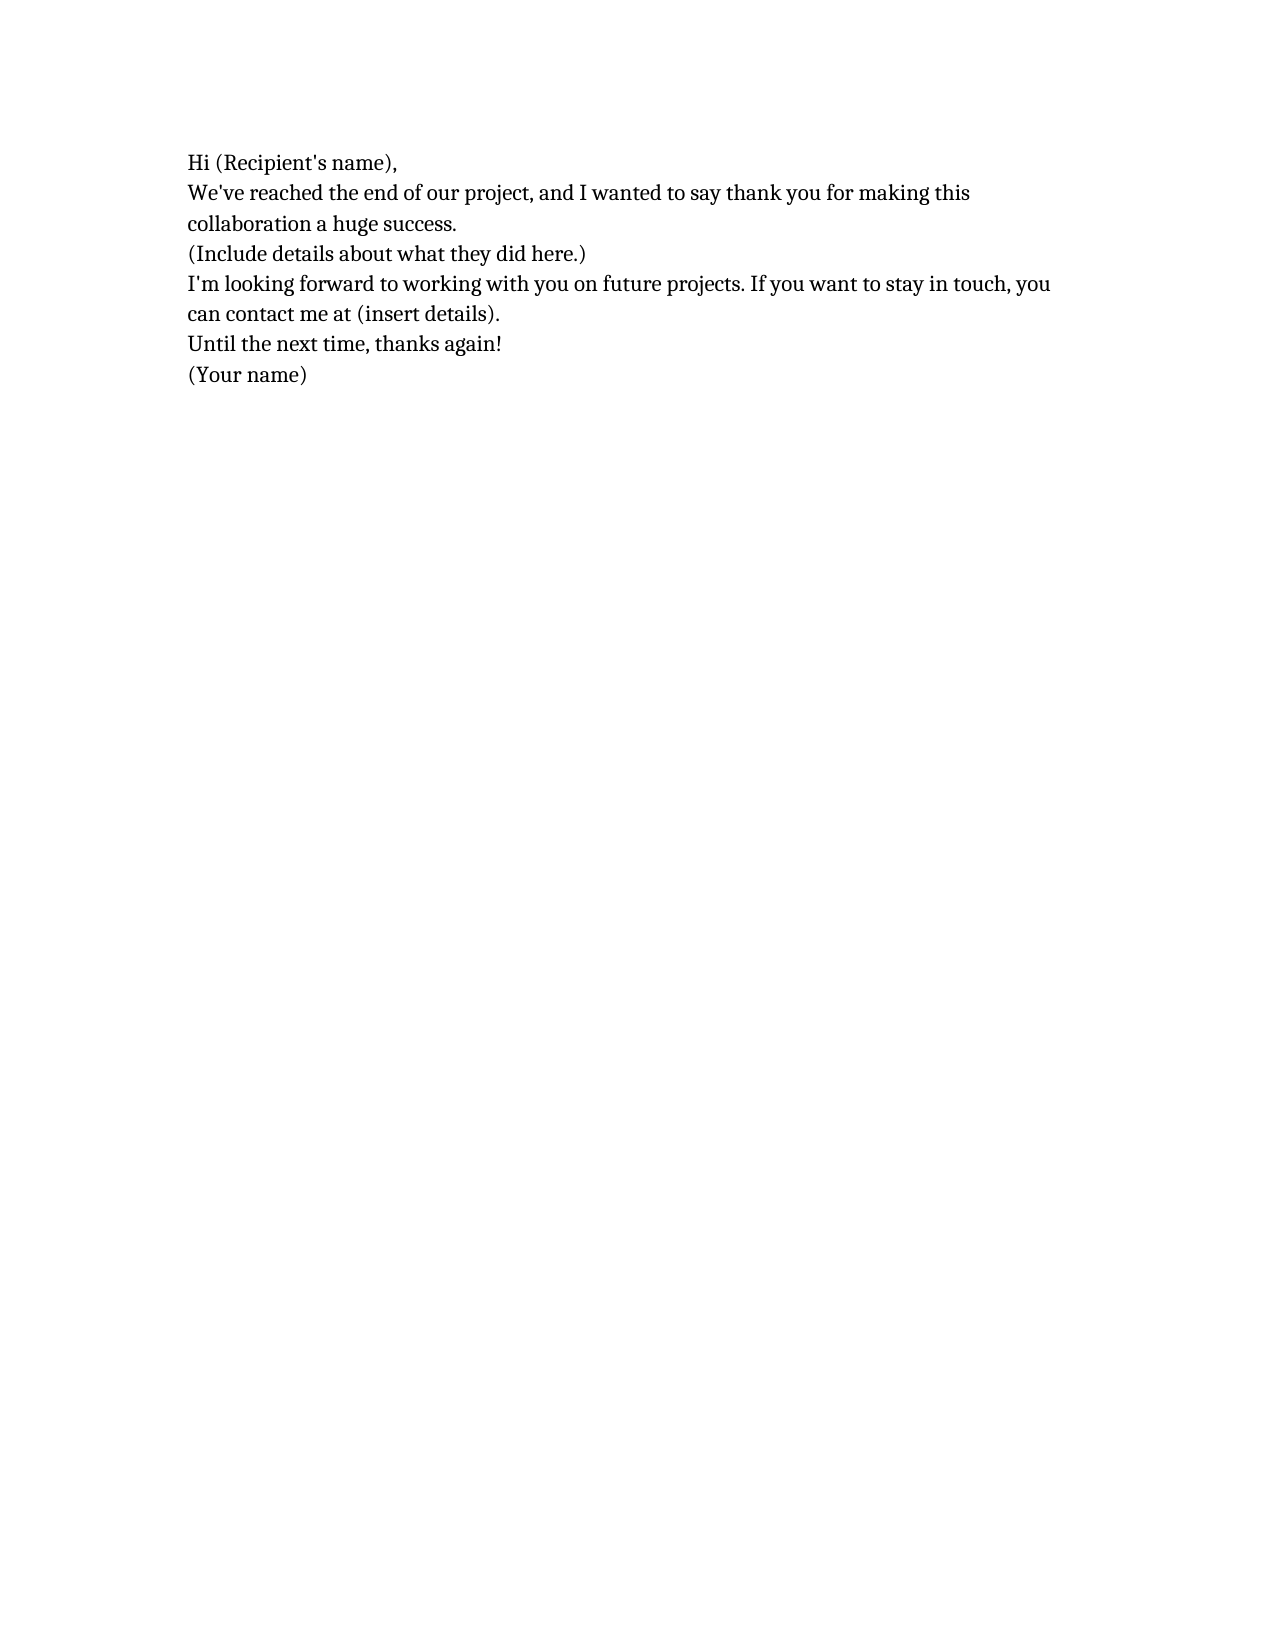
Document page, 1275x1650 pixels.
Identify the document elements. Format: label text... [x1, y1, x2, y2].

text Hi (Recipient's name), We've reached the end of our project, and I wanted to say thank you for making this collaboration a huge success. (Include details about what they did here.) I'm looking forward to working with you on future projects. If you want to stay in touch, you can contact me at (insert details). Until the next time, thanks again! (Your name) [187, 150, 1087, 418]
